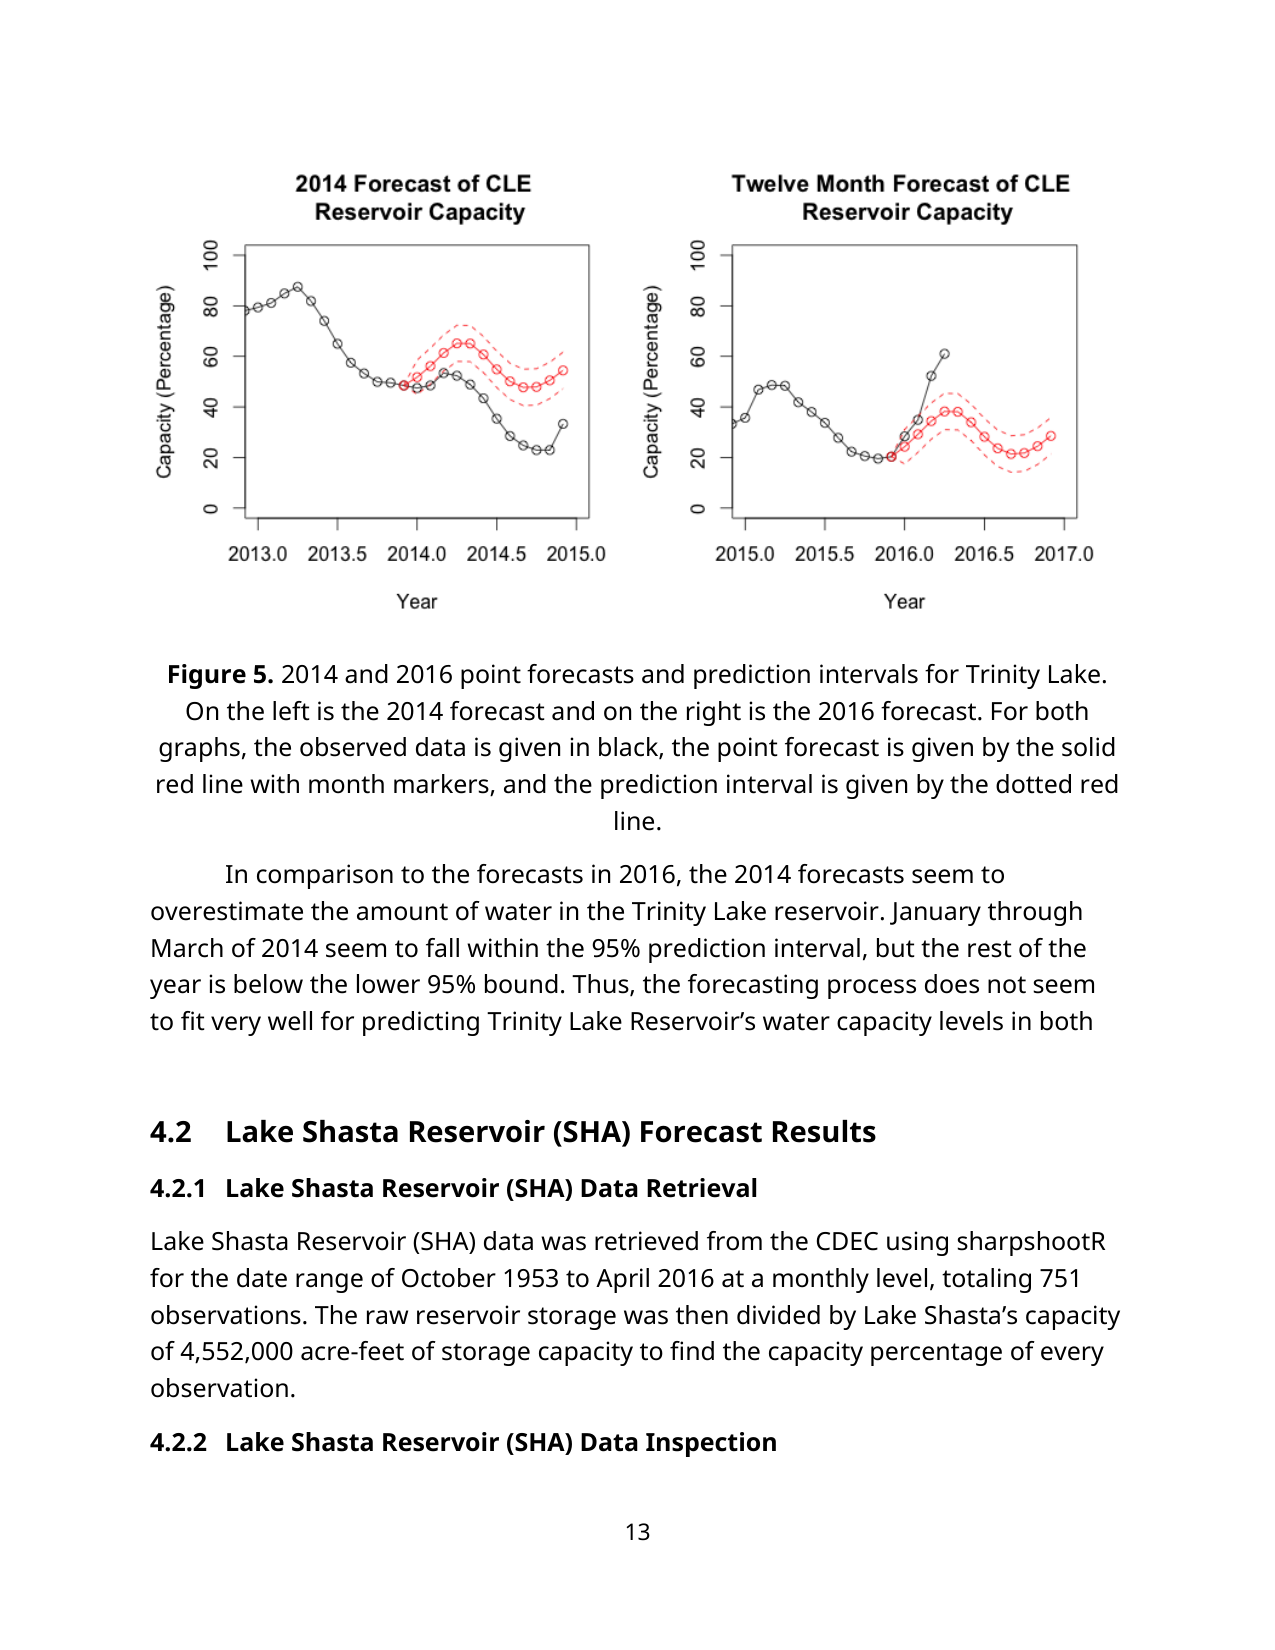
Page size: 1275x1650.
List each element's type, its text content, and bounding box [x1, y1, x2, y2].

text 4.2.1 Lake Shasta Reservoir (SHA) Data Retrieval [150, 1170, 1125, 1204]
text In comparison to the forecasts in 2016, the 2014 forecasts seem to overestimate the amount of water in the Trinity Lake reservoir. January through March of 2014 seem to fall within the 95% prediction interval, but the rest of the year is below the lower 95% bound. Thus, the forecasting process does not seem to fit very well for predicting Trinity Lake Reservoir’s water capacity levels in both [150, 857, 1125, 1038]
text 4.2.2 Lake Shasta Reservoir (SHA) Data Inspection [150, 1424, 1125, 1458]
picture [150, 150, 1125, 638]
text Lake Shasta Reservoir (SHA) data was retrieved from the CDEC using sharpshootR for the date range of October 1953 to April 2016 at a monthly level, totaling 751 observations. The raw reservoir storage was then divided by Lake Shasta’s capacity of 4,552,000 acre-feet of storage capacity to find the capacity percentage of every observation. [150, 1224, 1125, 1405]
text 4.2 Lake Shasta Reservoir (SHA) Forecast Results [150, 1111, 1125, 1151]
text Figure 5. 2014 and 2016 point forecasts and prediction intervals for Trinity Lake. On the left is the 2014 forecast and on the right is the 2016 forecast. For both graphs, the observed data is given in black, the point forecast is given by the solid red line with month markers, and the prediction interval is given by the dotted red line. [150, 656, 1125, 837]
